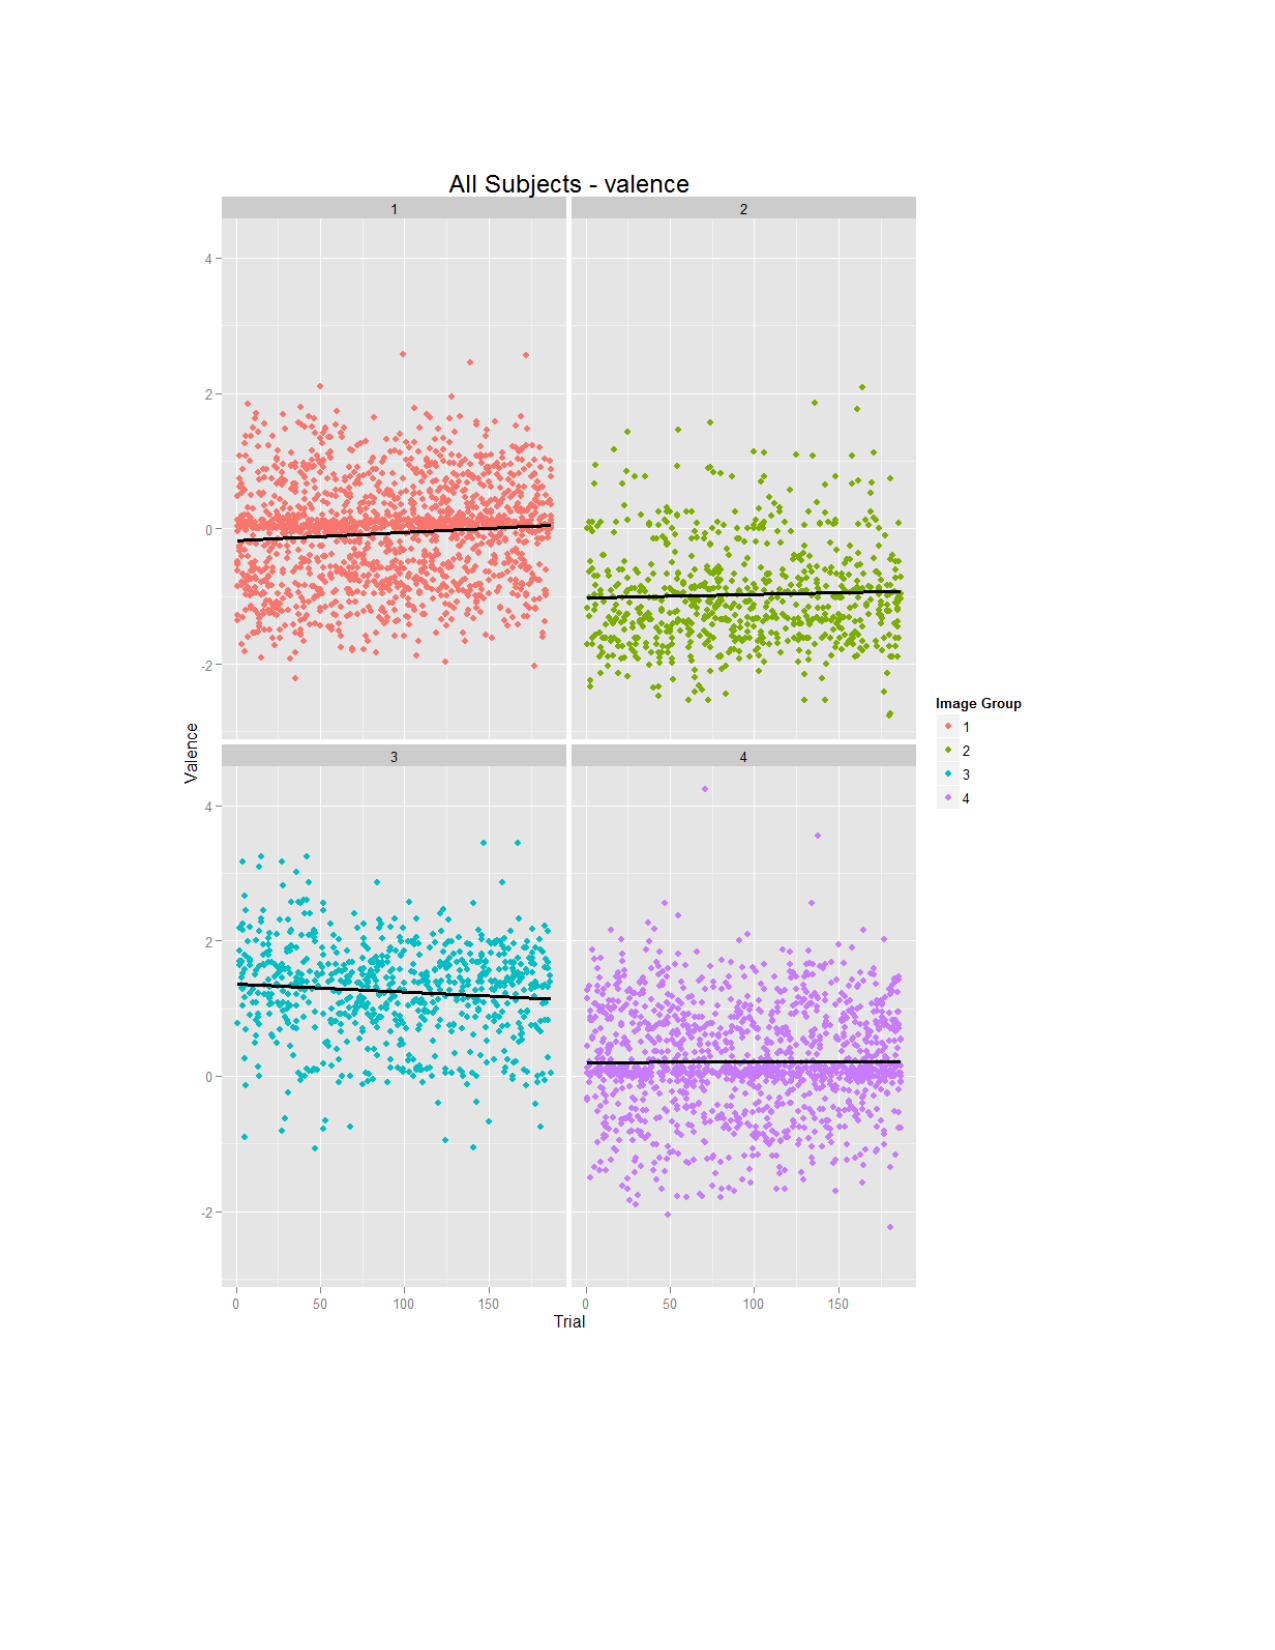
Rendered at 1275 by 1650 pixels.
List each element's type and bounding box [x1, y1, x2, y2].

picture [168, 150, 1062, 1342]
